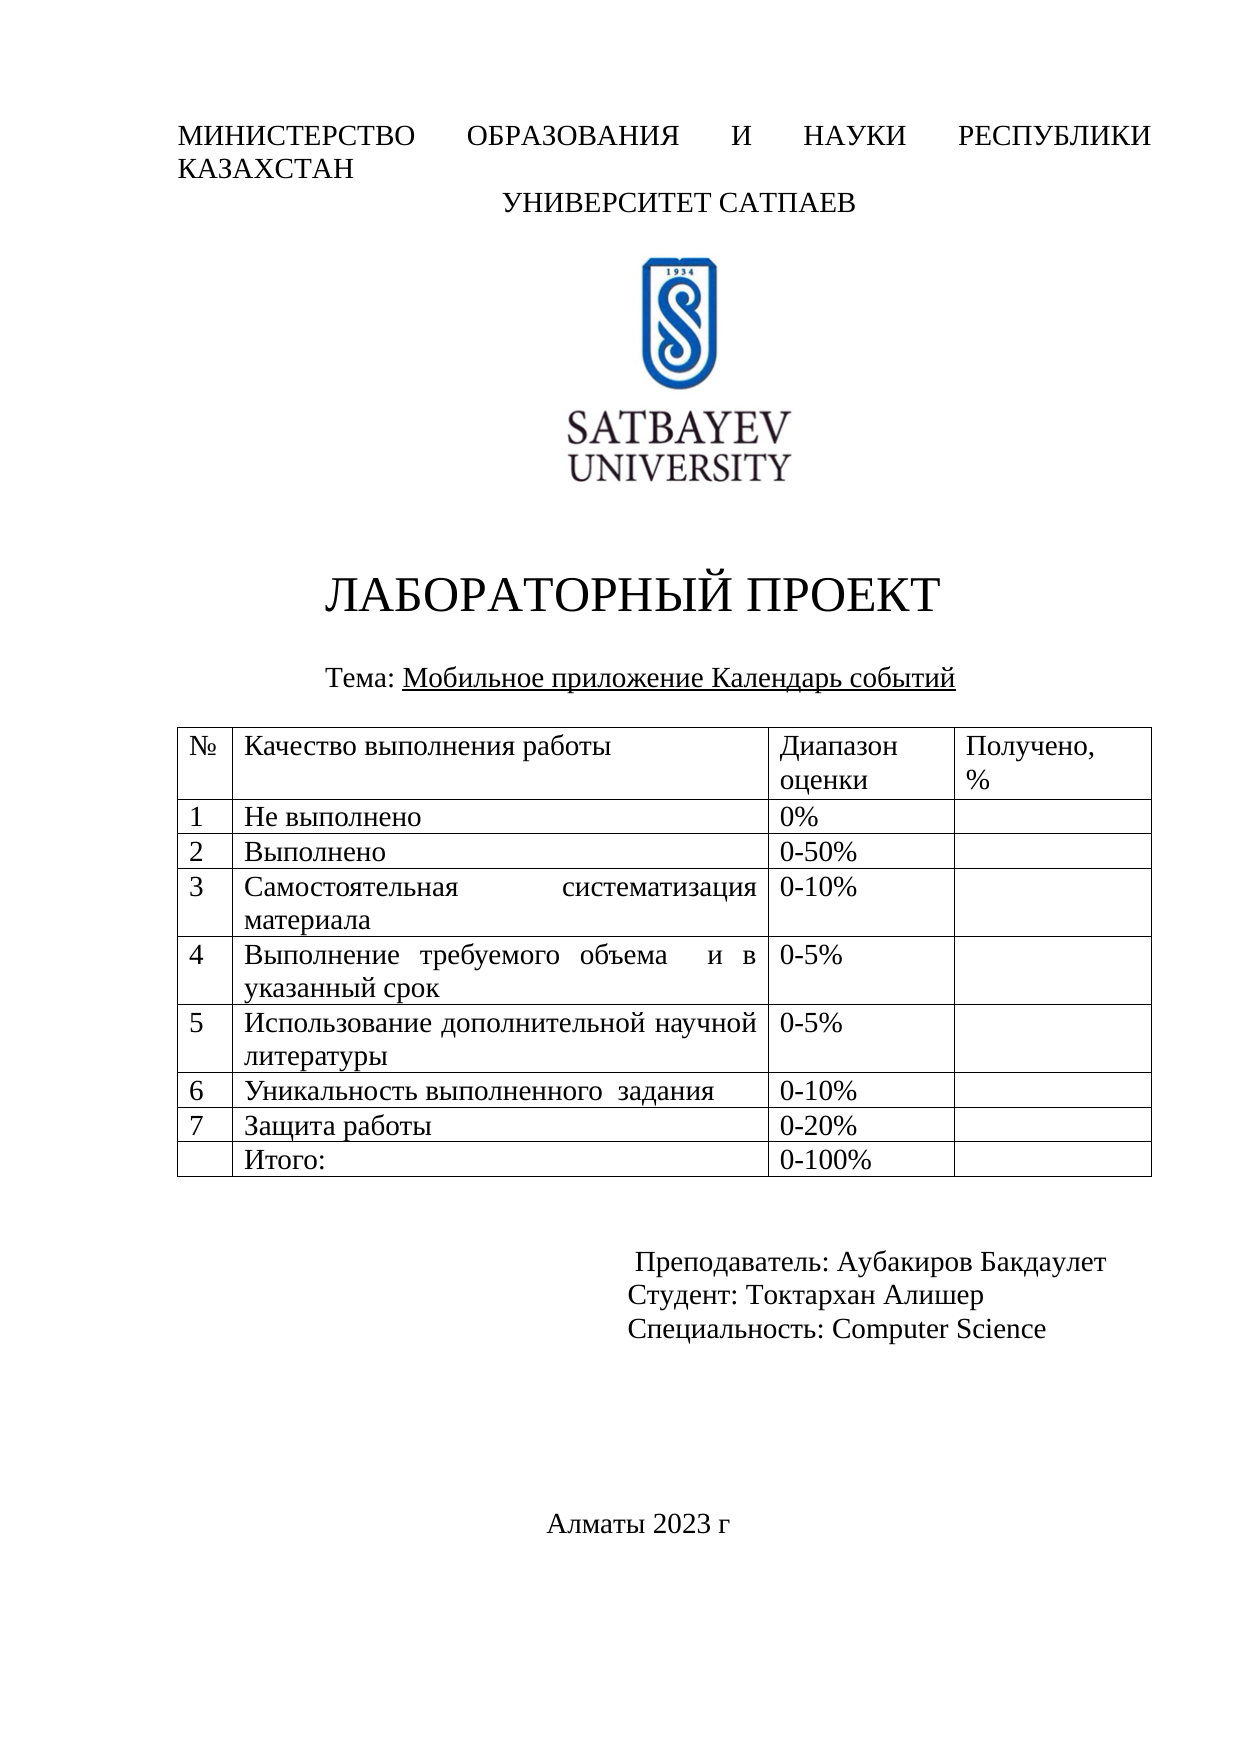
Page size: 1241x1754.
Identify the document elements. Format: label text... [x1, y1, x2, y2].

table_cell [955, 937, 1151, 1004]
table_cell Выполнение требуемого объема и в указанный срок [233, 937, 768, 1004]
table_cell 5 [178, 1005, 232, 1072]
table_header Качество выполнения работы [233, 728, 768, 798]
picture [531, 252, 828, 498]
table_cell [955, 834, 1151, 868]
table_cell [955, 1142, 1151, 1176]
table_cell 0-10% [769, 1073, 954, 1107]
table_cell [955, 1005, 1151, 1072]
text ЛAБОРАТОРНЫЙ ПРОЕКТ [325, 564, 1152, 622]
table_cell Выполнено [233, 834, 768, 868]
text МИНИСТЕРСТВО ОБРАЗОВАНИЯ И НАУКИ РЕСПУБЛИКИ КАЗАХСТАН [177, 118, 1152, 185]
table_cell [955, 1073, 1151, 1107]
text Тема: Мобильное приложение Календарь событий [251, 660, 1137, 694]
table_cell Защита работы [233, 1108, 768, 1141]
table_cell 0-20% [769, 1108, 954, 1141]
text Специальность: Computer Science [177, 1311, 1152, 1344]
table_cell [955, 800, 1151, 833]
table_cell 1 [178, 800, 232, 833]
table_cell [955, 869, 1151, 936]
table_cell 6 [178, 1073, 232, 1107]
table_header Диапазон оценки [769, 728, 954, 798]
text Преподаватель: Аубакиров Бакдаулет [177, 1244, 1152, 1277]
table_cell 3 [178, 869, 232, 936]
table_header Получено, % [955, 728, 1151, 798]
table_cell 4 [178, 937, 232, 1004]
table_cell 0% [769, 800, 954, 833]
table_header № [178, 728, 232, 798]
text УНИВЕРСИТЕТ САТПАЕВ [177, 185, 1152, 219]
table_cell 0-50% [769, 834, 954, 868]
text Студент: Токтархан Алишер [177, 1277, 1152, 1311]
table_cell [955, 1108, 1151, 1141]
table_cell 0-5% [769, 937, 954, 1004]
text Алматы 2023 г [472, 1507, 1152, 1540]
table_cell Самостоятельная систематизация материала [233, 869, 768, 936]
table_cell 0-10% [769, 869, 954, 936]
table_cell 7 [178, 1108, 232, 1141]
table_cell 0-5% [769, 1005, 954, 1072]
table_cell Использование дополнительной научной литературы [233, 1005, 768, 1072]
table_cell 2 [178, 834, 232, 868]
table_cell Уникальность выполненного задания [233, 1073, 768, 1107]
table_cell 0-100% [769, 1142, 954, 1176]
table_cell [178, 1142, 232, 1176]
table_cell Не выполнено [233, 800, 768, 833]
table_cell Итого: [233, 1142, 768, 1176]
